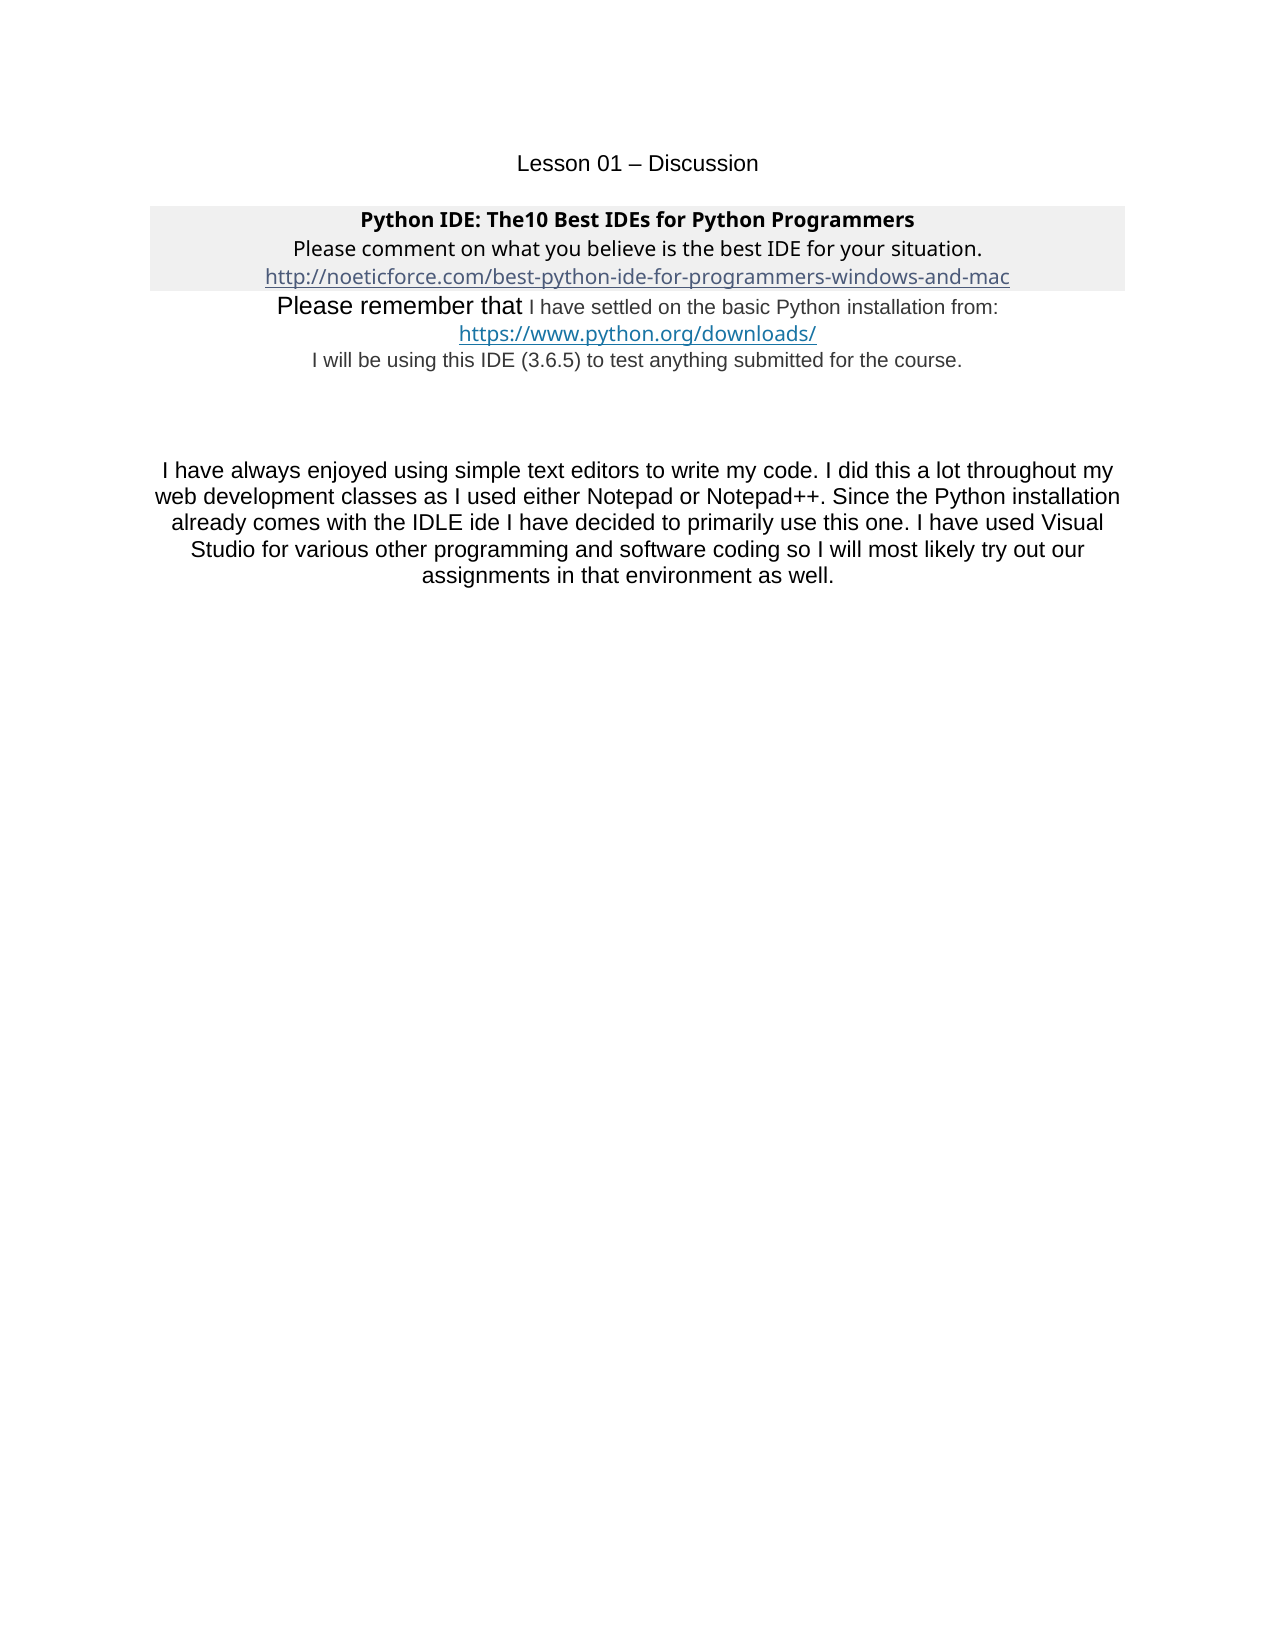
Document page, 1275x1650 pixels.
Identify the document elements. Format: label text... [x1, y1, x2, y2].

text Please comment on what you believe is the best IDE for your situation. [150, 234, 1125, 262]
text http://noeticforce.com/best-python-ide-for-programmers-windows-and-mac [150, 262, 1125, 291]
text Lesson 01 – Discussion [150, 150, 1125, 176]
text I will be using this IDE (3.6.5) to test anything submitted for the course. [150, 348, 1125, 372]
text https://www.python.org/downloads/ [150, 319, 1125, 348]
text Python IDE: The10 Best IDEs for Python Programmers [150, 206, 1125, 234]
text Please remember that I have settled on the basic Python installation from: [150, 291, 1125, 319]
text I have always enjoyed using simple text editors to write my code. I did this a lot throughout my web development classes as I used either Notepad or Notepad++. Since the Python installation already comes with the IDLE ide I have decided to primarily use this one. I have used Visual Studio for various other programming and software coding so I will most likely try out our assignments in that environment as well. [150, 457, 422, 588]
text I have always enjoyed using simple text editors to write my code. I did this a lot throughout my web development classes as I used either Notepad or Notepad++. Since the Python installation already comes with the IDLE ide I have decided to primarily use this one. I have used Visual Studio for various other programming and software coding so I will most likely try out our assignments in that environment as well. [853, 457, 1125, 588]
